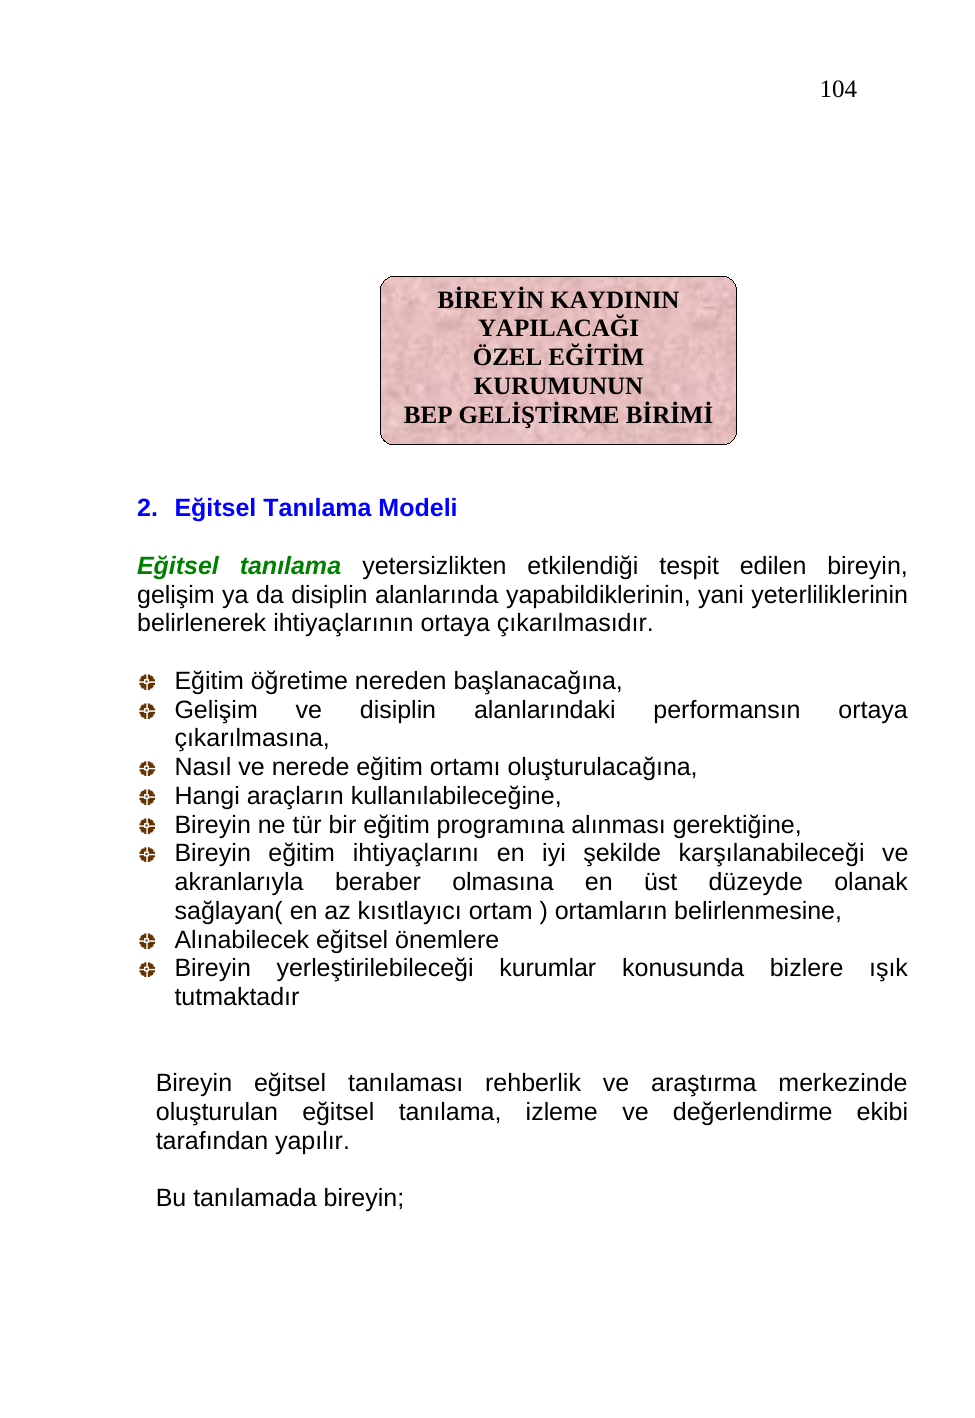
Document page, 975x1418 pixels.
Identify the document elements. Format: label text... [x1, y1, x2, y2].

list Eğitsel Tanılama Modeli [137, 493, 909, 522]
picture [137, 672, 155, 690]
picture [137, 701, 155, 719]
text Bireyin eğitsel tanılaması rehberlik ve araştırma merkezinde oluşturulan eğitsel tanılama, izleme ve değerlendirme ekibi tarafından yapılır. [156, 1068, 909, 1155]
picture [380, 276, 737, 444]
list Bireyin yerleştirilebileceği kurumlar konusunda bizlere ışık tutmaktadır [137, 953, 909, 1011]
list Gelişim ve disiplin alanlarındaki performansın ortaya çıkarılmasına, [137, 695, 909, 752]
picture [137, 759, 155, 776]
list Bireyin ne tür bir eğitim programına alınması gerektiğine, [137, 810, 909, 838]
list Eğitim öğretime nereden başlanacağına, [137, 666, 909, 695]
list Hangi araçların kullanılabileceğine, [137, 781, 909, 810]
picture [137, 931, 155, 949]
picture [137, 816, 155, 834]
list Nasıl ve nerede eğitim ortamı oluşturulacağına, [137, 752, 909, 781]
text Eğitsel tanılama yetersizlikten etkilendiği tespit edilen bireyin, gelişim ya da disiplin alanlarında yapabildiklerinin, yani yeterliliklerinin belirlenerek ihtiyaçlarının ortaya çıkarılmasıdır. [137, 551, 909, 637]
list Bireyin eğitim ihtiyaçlarını en iyi şekilde karşılanabileceği ve akranlarıyla beraber olmasına en üst düzeyde olanak sağlayan( en az kısıtlayıcı ortam ) ortamların belirlenmesine, [137, 838, 909, 925]
picture [137, 960, 155, 977]
picture [137, 787, 155, 805]
list Alınabilecek eğitsel önemlere [137, 925, 909, 953]
text Bu tanılamada bireyin; [156, 1183, 909, 1212]
picture [137, 845, 155, 862]
